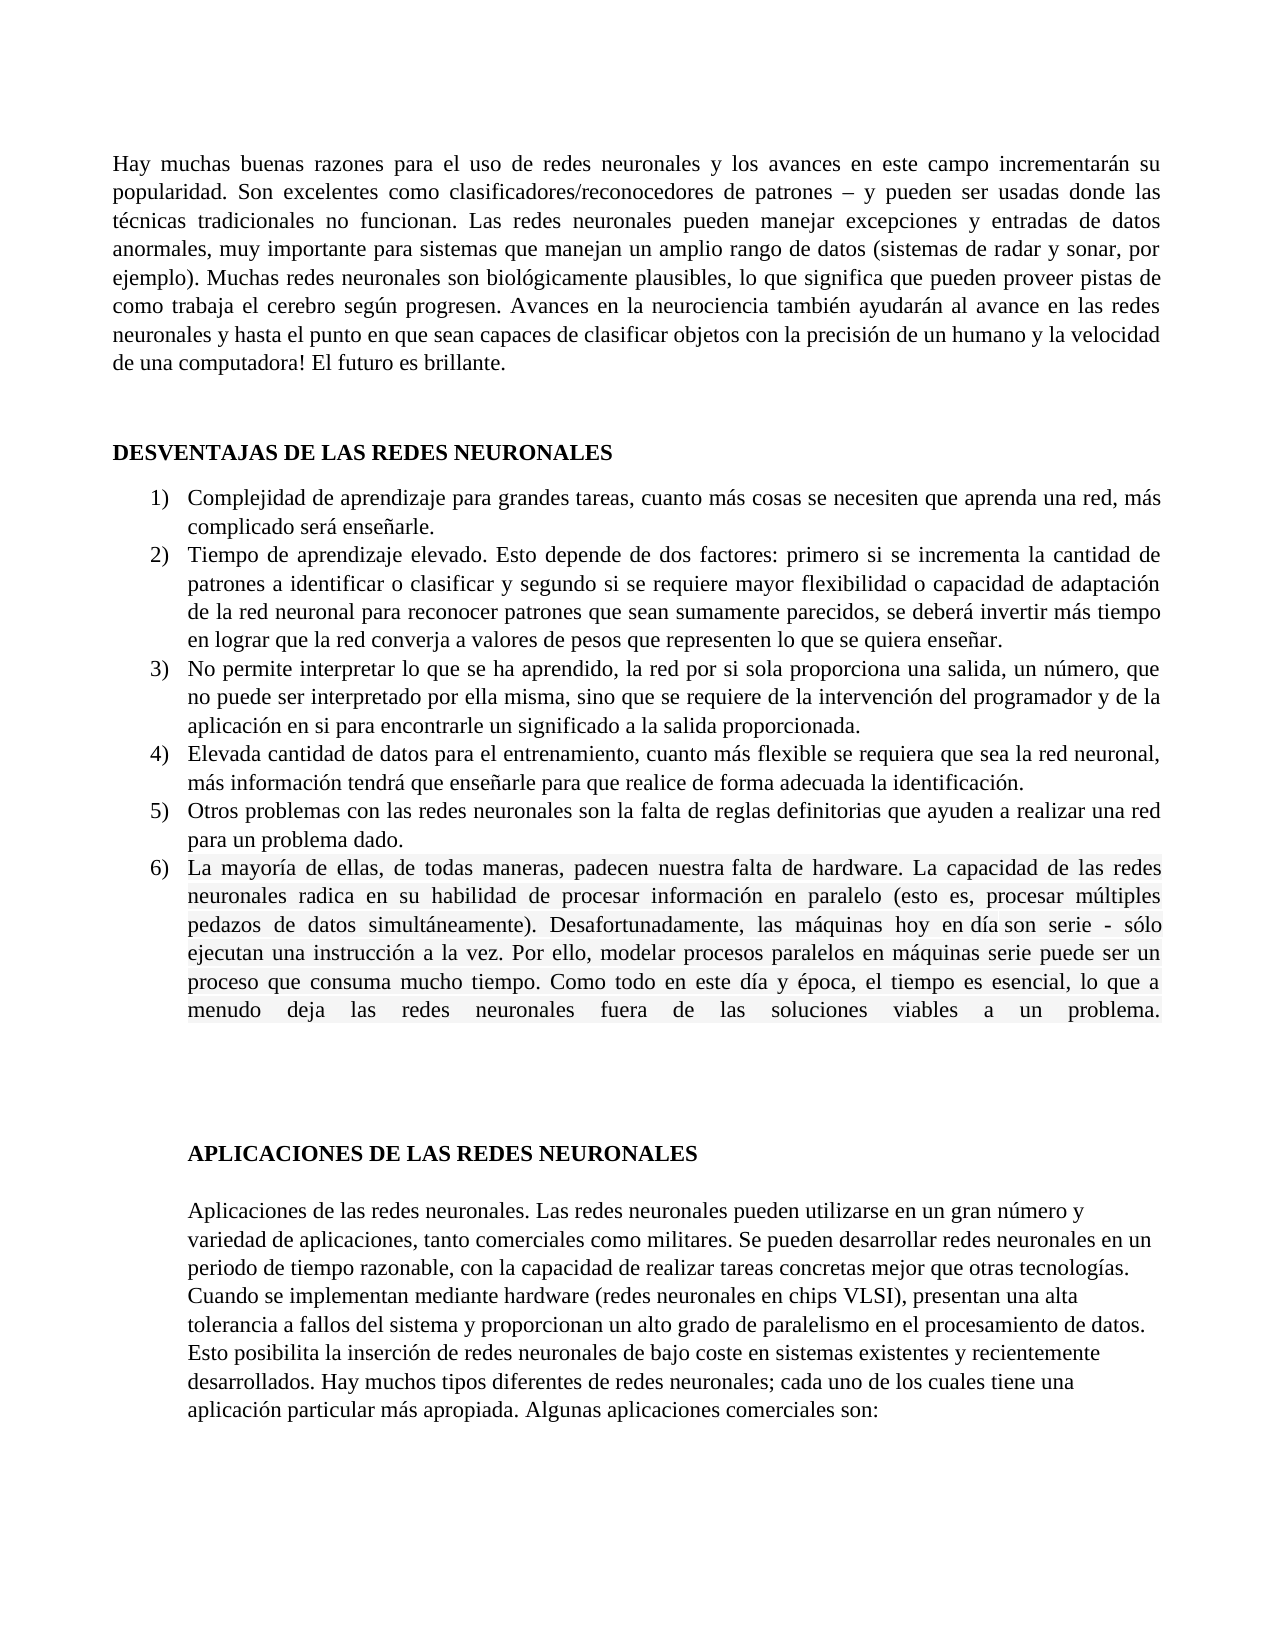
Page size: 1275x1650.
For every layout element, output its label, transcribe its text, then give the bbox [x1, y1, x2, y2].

list Tiempo de aprendizaje elevado. Esto depende de dos factores: primero si se incrementa la cantidad de patrones a identificar o clasificar y segundo si se requiere mayor flexibilidad o capacidad de adaptación de la red neuronal para reconocer patrones que sean sumamente parecidos, se deberá invertir más tiempo en lograr que la red converja a valores de pesos que representen lo que se quiera enseñar. [150, 541, 1162, 653]
list La mayoría de ellas, de todas maneras, padecen nuestra falta de hardware. La capacidad de las redes neuronales radica en su habilidad de procesar información en paralelo (esto es, procesar múltiples pedazos de datos simultáneamente). Desafortunadamente, las máquinas hoy en día son serie - sólo ejecutan una instrucción a la vez. Por ello, modelar procesos paralelos en máquinas serie puede ser un proceso que consuma mucho tiempo. Como todo en este día y época, el tiempo es esencial, lo que a menudo deja las redes neuronales fuera de las soluciones viables a un problema. [150, 854, 1162, 1053]
text Hay muchas buenas razones para el uso de redes neuronales y los avances en este campo incrementarán su popularidad. Son excelentes como clasificadores/reconocedores de patrones – y pueden ser usadas donde las técnicas tradicionales no funcionan. Las redes neuronales pueden manejar excepciones y entradas de datos anormales, muy importante para sistemas que manejan un amplio rango de datos (sistemas de radar y sonar, por ejemplo). Muchas redes neuronales son biológicamente plausibles, lo que significa que pueden proveer pistas de como trabaja el cerebro según progresen. Avances en la neurociencia también ayudarán al avance en las redes neuronales y hasta el punto en que sean capaces de clasificar objetos con la precisión de un humano y la velocidad de una computadora! El futuro es brillante. [112, 150, 1162, 375]
list APLICACIONES DE LAS REDES NEURONALES Aplicaciones de las redes neuronales. Las redes neuronales pueden utilizarse en un gran número y variedad de aplicaciones, tanto comerciales como militares. Se pueden desarrollar redes neuronales en un periodo de tiempo razonable, con la capacidad de realizar tareas concretas mejor que otras tecnologías. Cuando se implementan mediante hardware (redes neuronales en chips VLSI), presentan una alta tolerancia a fallos del sistema y proporcionan un alto grado de paralelismo en el procesamiento de datos. Esto posibilita la inserción de redes neuronales de bajo coste en sistemas existentes y recientemente desarrollados. Hay muchos tipos diferentes de redes neuronales; cada uno de los cuales tiene una aplicación particular más apropiada. Algunas aplicaciones comerciales son: [187, 1140, 1162, 1453]
list Complejidad de aprendizaje para grandes tareas, cuanto más cosas se necesiten que aprenda una red, más complicado será enseñarle. [150, 484, 1162, 539]
list No permite interpretar lo que se ha aprendido, la red por si sola proporciona una salida, un número, que no puede ser interpretado por ella misma, sino que se requiere de la intervención del programador y de la aplicación en si para encontrarle un significado a la salida proporcionada. [150, 655, 1162, 738]
list Otros problemas con las redes neuronales son la falta de reglas definitorias que ayuden a realizar una red para un problema dado. [150, 797, 1162, 852]
text DESVENTAJAS DE LAS REDES NEURONALES [112, 439, 1162, 466]
list Elevada cantidad de datos para el entrenamiento, cuanto más flexible se requiera que sea la red neuronal, más información tendrá que enseñarle para que realice de forma adecuada la identificación. [150, 740, 1162, 795]
